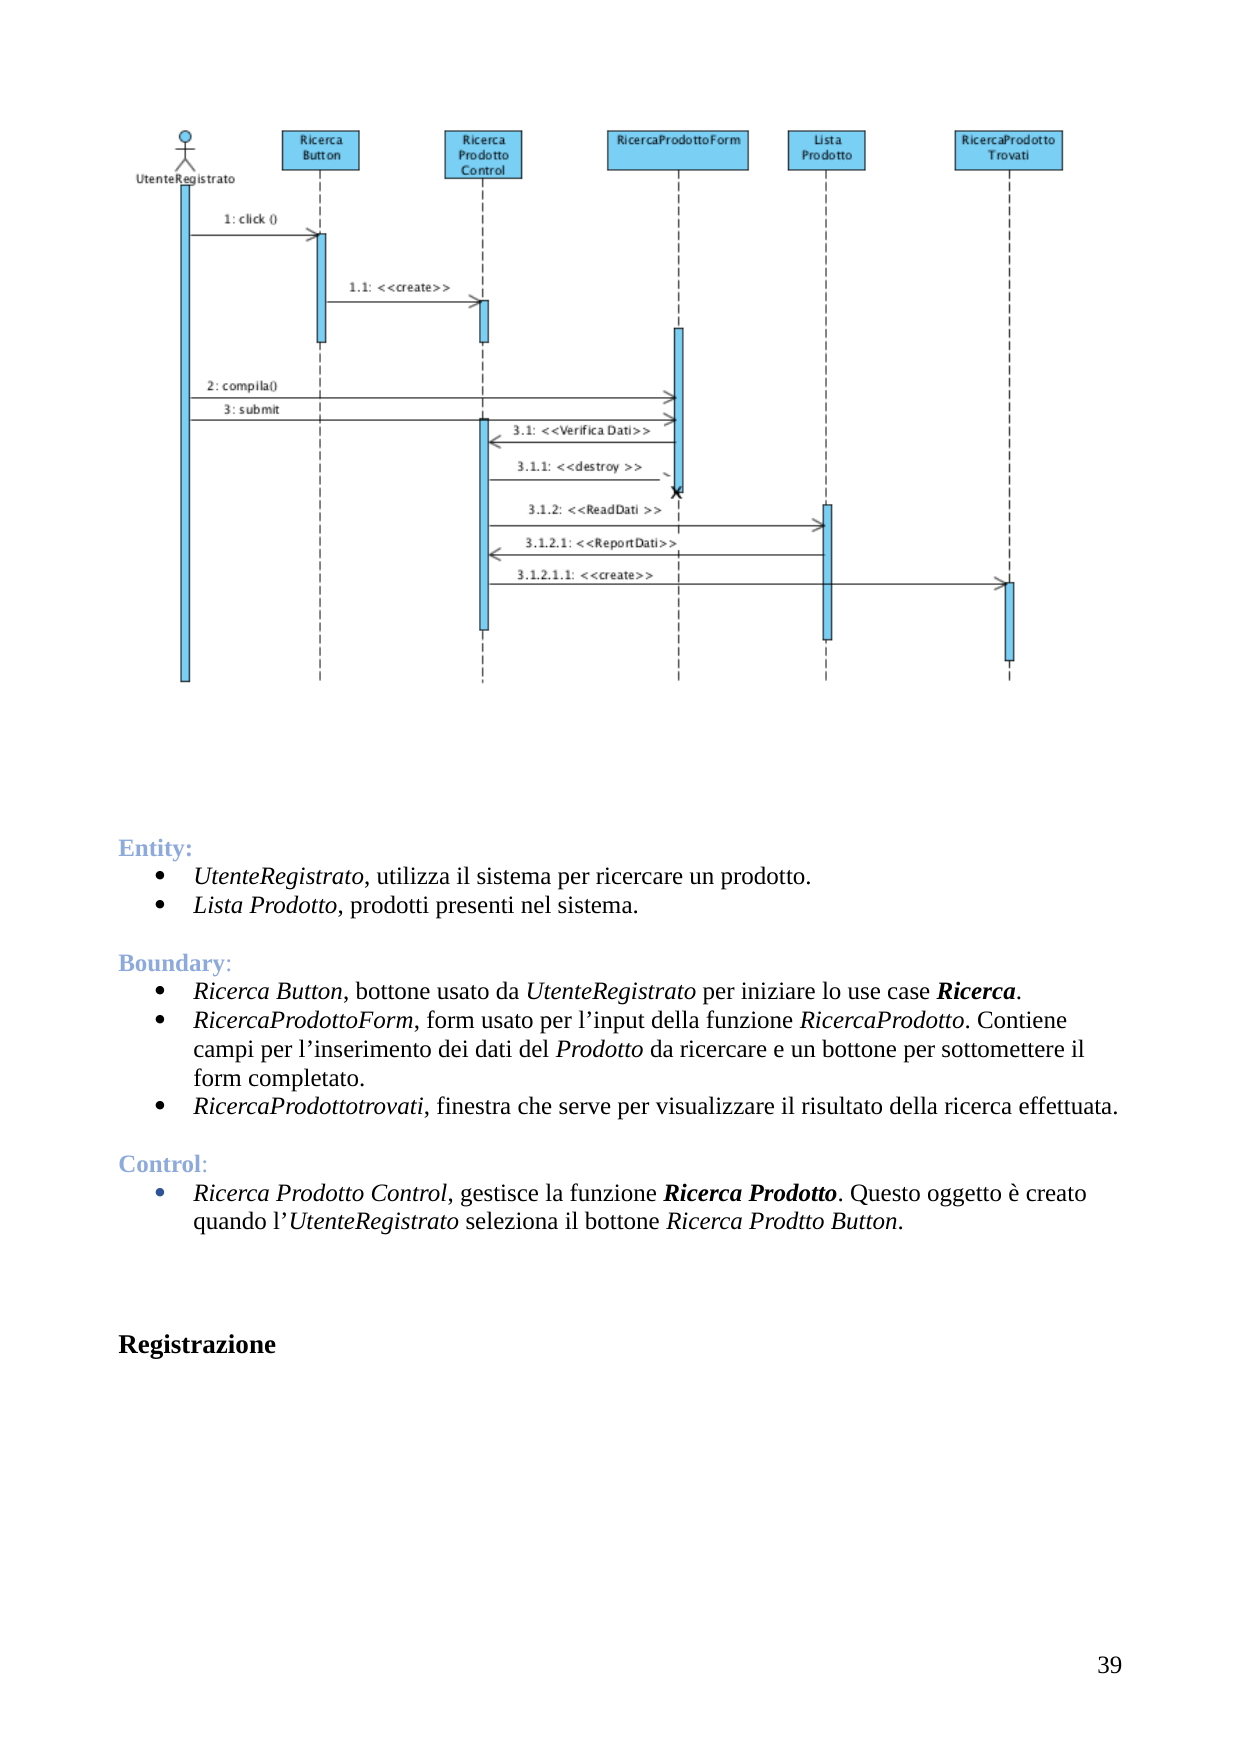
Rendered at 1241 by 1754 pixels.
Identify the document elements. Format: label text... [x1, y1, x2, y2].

text Registrazione [118, 1329, 1122, 1360]
text Boundary: [118, 948, 1122, 976]
list Ricerca Prodotto Control, gestisce la funzione Ricerca Prodotto. Questo oggetto è creato quando l’UtenteRegistrato seleziona il bottone Ricerca Prodtto Button. [156, 1178, 1122, 1235]
list Ricerca Button, bottone usato da UtenteRegistrato per iniziare lo use case Ricerca. [156, 976, 1122, 1005]
list RicercaProdottoForm, form usato per l’input della funzione RicercaProdotto. Contiene campi per l’inserimento dei dati del Prodotto da ricercare e un bottone per sottomettere il form completato. [156, 1005, 1122, 1091]
list RicercaProdottotrovati, finestra che serve per visualizzare il risultato della ricerca effettuata. [156, 1091, 1122, 1120]
list Lista Prodotto, prodotti presenti nel sistema. [156, 890, 1122, 919]
picture [118, 118, 1123, 699]
text Entity: [118, 833, 1122, 861]
text Control: [118, 1149, 1122, 1178]
list UtenteRegistrato, utilizza il sistema per ricercare un prodotto. [156, 861, 1122, 890]
